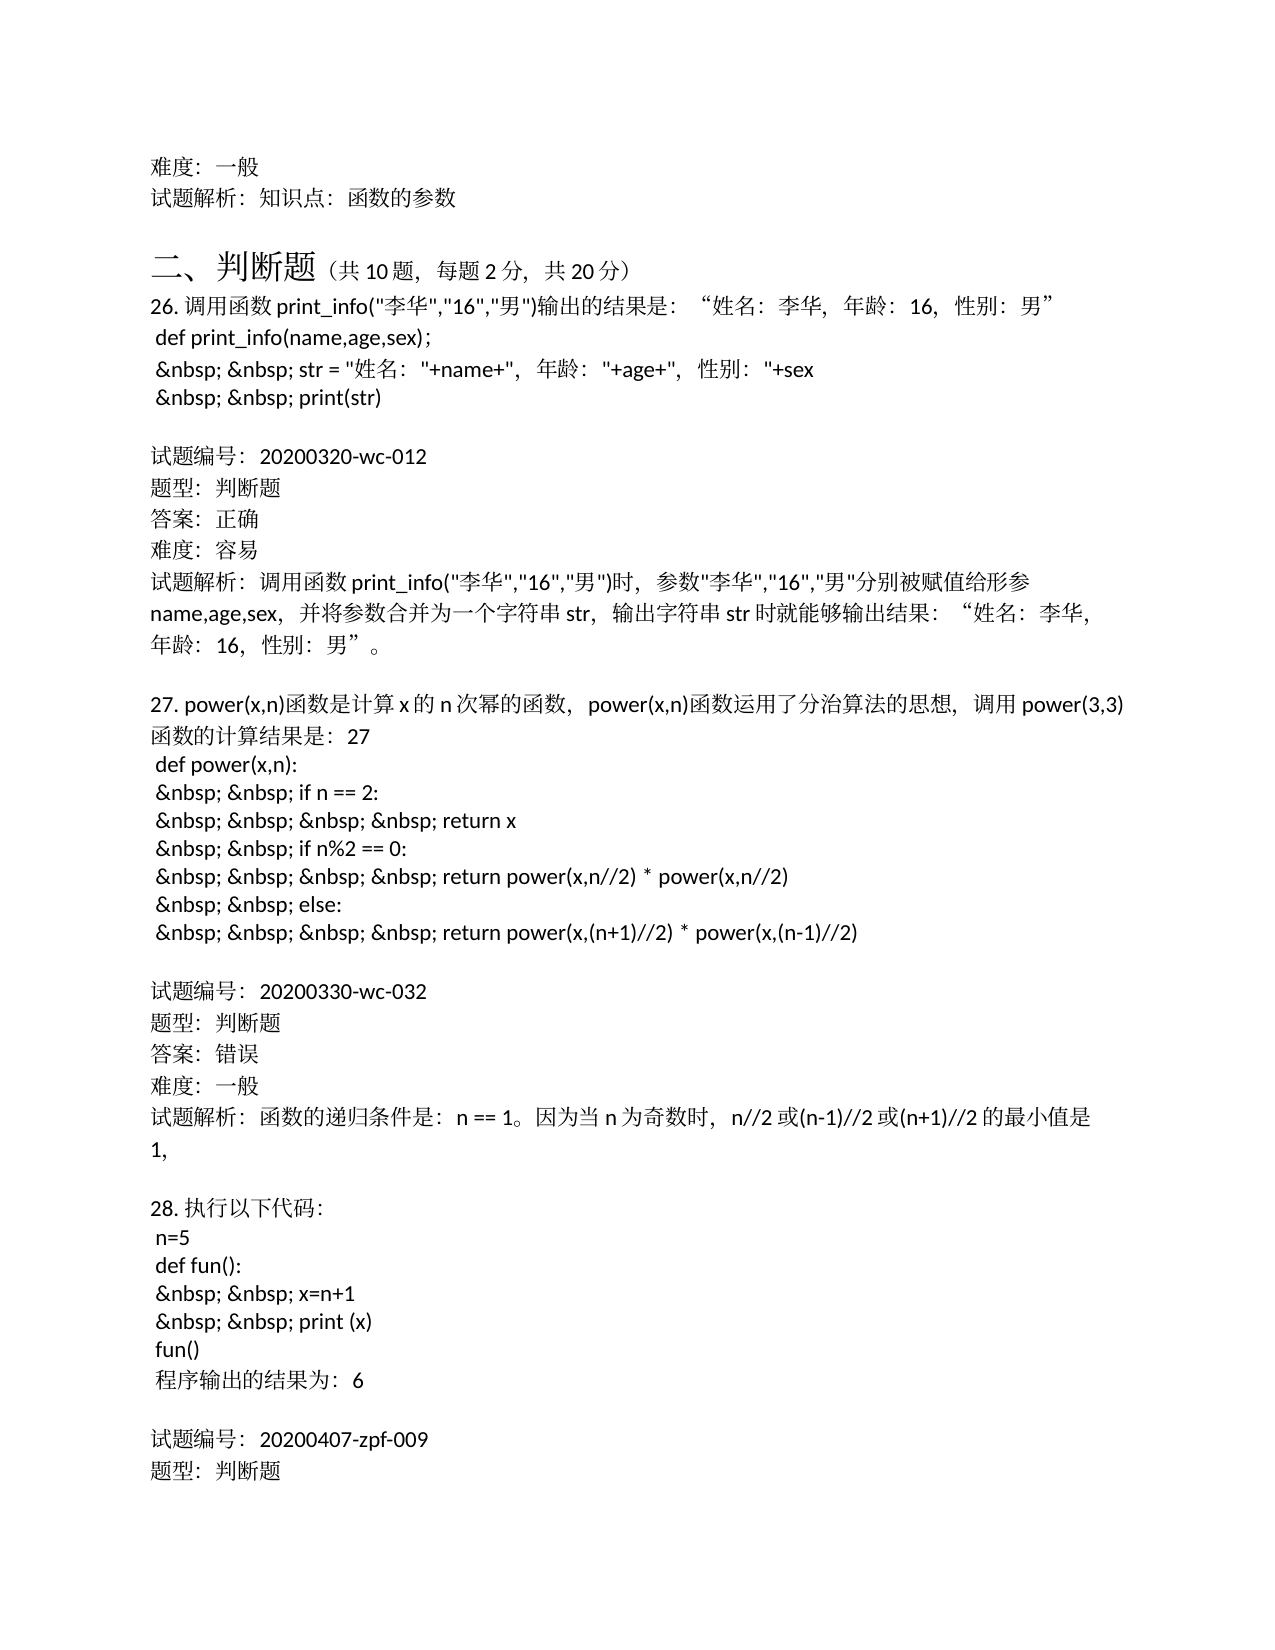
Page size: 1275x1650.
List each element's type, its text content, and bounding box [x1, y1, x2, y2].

text &nbsp; &nbsp; print(str) [150, 383, 1125, 411]
text 试题编号：20200407-zpf-009 [150, 1422, 1125, 1454]
text 试题解析：调用函数print_info("李华","16","男")时，参数"李华","16","男"分别被赋值给形参name,age,sex，并将参数合并为一个字符串str，输出字符串str时就能够输出结果：“姓名：李华，年龄：16，性别：男”。 [150, 565, 1125, 659]
text 试题编号：20200320-wc-012 [150, 439, 1125, 471]
text 程序输出的结果为：6 [150, 1363, 1125, 1394]
text 26. 调用函数print_info("李华","16","男")输出的结果是：“姓名：李华，年龄：16，性别：男” [150, 289, 1125, 320]
text def fun(): [150, 1251, 1125, 1279]
text &nbsp; &nbsp; &nbsp; &nbsp; return power(x,n//2) * power(x,n//2) [150, 862, 1125, 891]
text &nbsp; &nbsp; if n == 2: [150, 778, 1125, 806]
text fun() [150, 1335, 1125, 1363]
text 27. power(x,n)函数是计算x的n次幂的函数，power(x,n)函数运用了分治算法的思想，调用power(3,3)函数的计算结果是：27 [150, 687, 1125, 750]
text &nbsp; &nbsp; &nbsp; &nbsp; return power(x,(n+1)//2) * power(x,(n-1)//2) [150, 918, 1125, 947]
text &nbsp; &nbsp; if n%2 == 0: [150, 834, 1125, 862]
text 题型：判断题 [150, 471, 1125, 502]
text &nbsp; &nbsp; x=n+1 [150, 1279, 1125, 1307]
text 试题编号：20200330-wc-032 [150, 974, 1125, 1006]
text 题型：判断题 [150, 1454, 1125, 1485]
text 答案：正确 [150, 502, 1125, 534]
text 二、判断题（共10题，每题2分，共20分） [150, 241, 1125, 289]
text def print_info(name,age,sex)； [150, 320, 1125, 352]
text 答案：错误 [150, 1037, 1125, 1069]
text &nbsp; &nbsp; else: [150, 891, 1125, 918]
text 28. 执行以下代码： [150, 1191, 1125, 1223]
text 试题解析：函数的递归条件是：n == 1。因为当n为奇数时，n//2或(n-1)//2或(n+1)//2的最小值是1， [150, 1100, 1125, 1163]
text 试题解析：知识点：函数的参数 [150, 181, 1125, 213]
text &nbsp; &nbsp; print (x) [150, 1307, 1125, 1335]
text &nbsp; &nbsp; &nbsp; &nbsp; return x [150, 806, 1125, 834]
text 难度：容易 [150, 534, 1125, 565]
text 难度：一般 [150, 150, 1125, 181]
text 难度：一般 [150, 1069, 1125, 1100]
text &nbsp; &nbsp; str = "姓名："+name+"，年龄："+age+"，性别："+sex [150, 352, 1125, 383]
text n=5 [150, 1223, 1125, 1251]
text def power(x,n): [150, 750, 1125, 778]
text 题型：判断题 [150, 1006, 1125, 1037]
